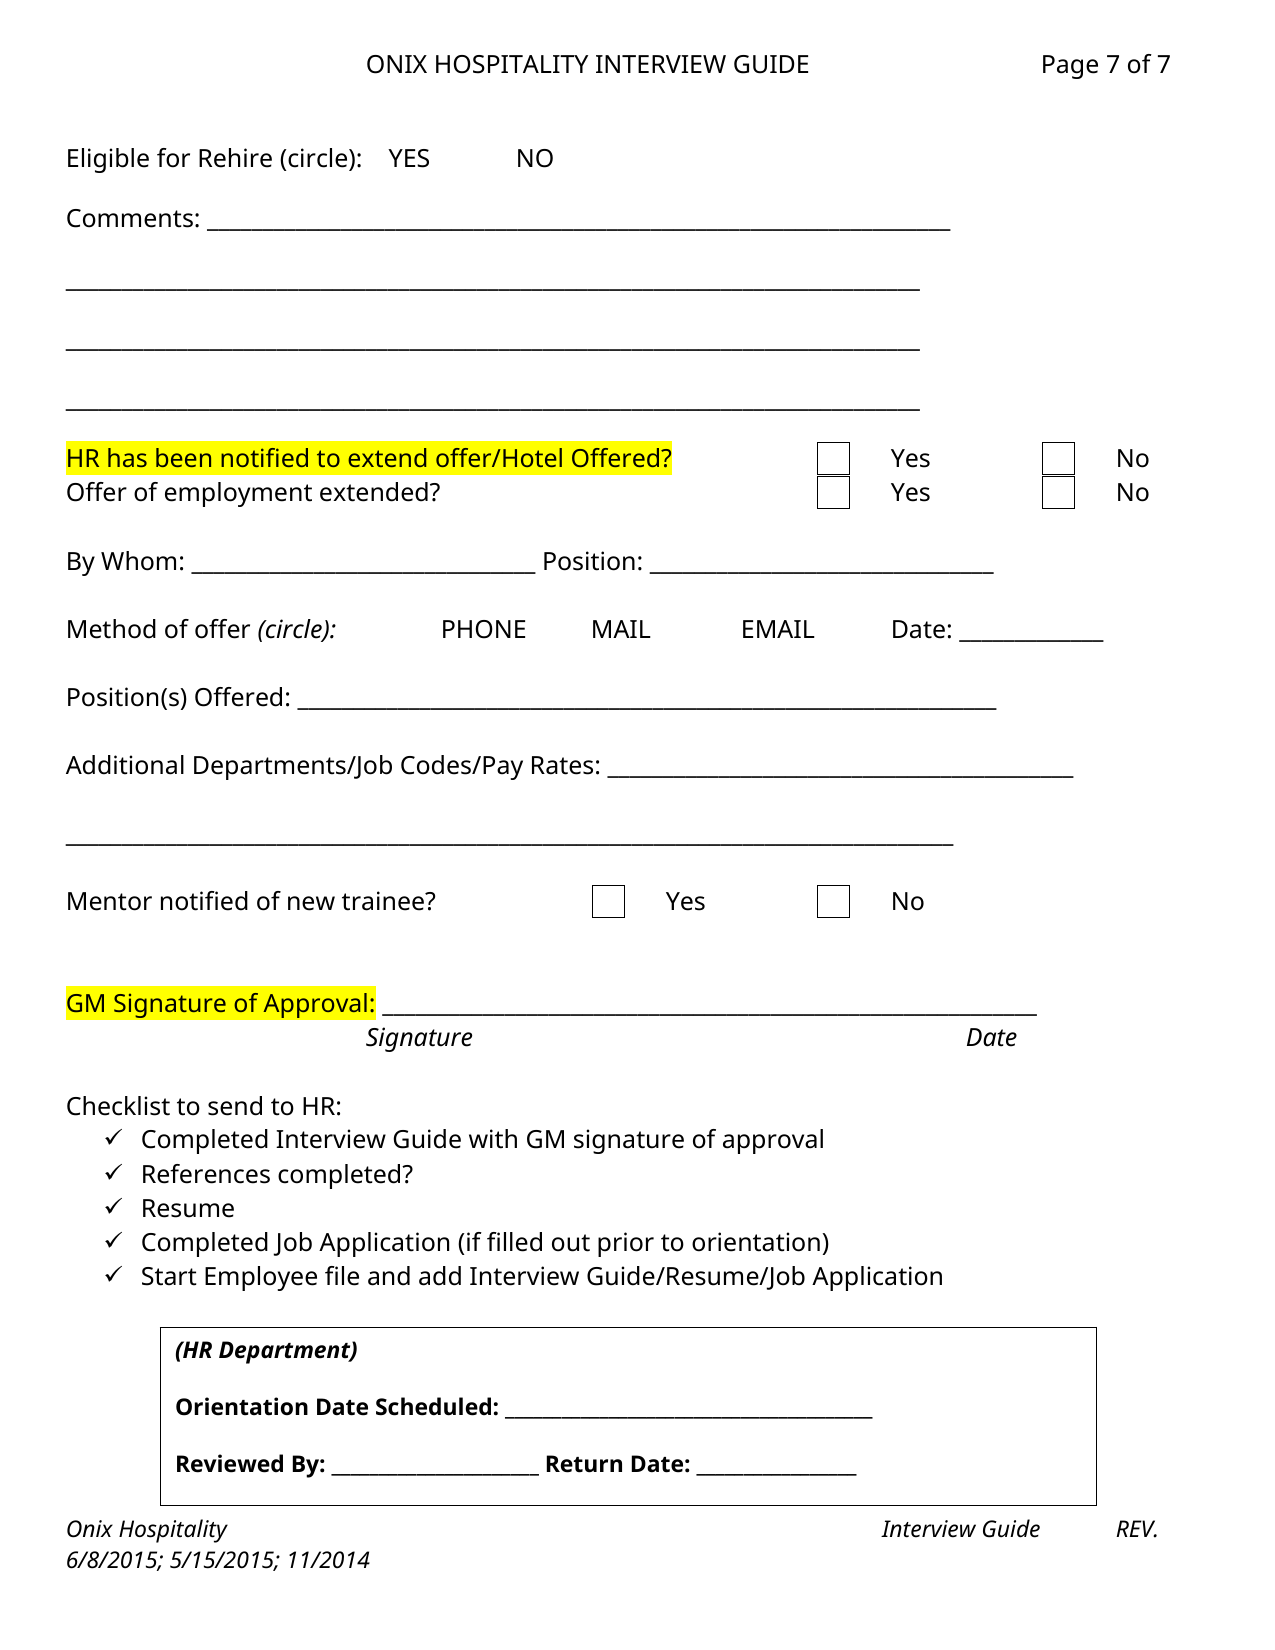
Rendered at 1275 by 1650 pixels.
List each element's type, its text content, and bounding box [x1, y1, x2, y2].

text _____________________________________________________________________________ [66, 321, 1191, 355]
text Checklist to send to HR: [66, 1088, 1191, 1122]
text By Whom: _______________________________ Position: _______________________________ [66, 543, 1191, 577]
text Method of offer (circle): PHONE MAIL EMAIL Date: _____________ [66, 611, 1191, 645]
text Additional Departments/Job Codes/Pay Rates: __________________________________________ [66, 747, 1191, 782]
list Start Employee file and add Interview Guide/Resume/Job Application [103, 1258, 1191, 1292]
text Signature Date [66, 1020, 1191, 1054]
list References completed? [103, 1156, 1191, 1190]
text Eligible for Rehire (circle): YES NO [66, 141, 1191, 175]
text GM Signature of Approval: ___________________________________________________________ [376, 986, 1191, 1020]
text ________________________________________________________________________________ [66, 816, 1191, 850]
text Offer of employment extended? Yes No [66, 475, 1191, 509]
list Completed Job Application (if filled out prior to orientation) [103, 1224, 1191, 1258]
text Comments: ___________________________________________________________________ [66, 201, 1191, 235]
text HR has been notified to extend offer/Hotel Offered? Yes No [672, 441, 1191, 475]
text Mentor notified of new trainee? Yes No [66, 884, 1191, 918]
text Position(s) Offered: _______________________________________________________________ [66, 679, 1191, 713]
list Completed Interview Guide with GM signature of approval [103, 1122, 1191, 1156]
list Resume [103, 1190, 1191, 1224]
text _____________________________________________________________________________ [66, 261, 1191, 295]
text _____________________________________________________________________________ [66, 381, 1191, 415]
